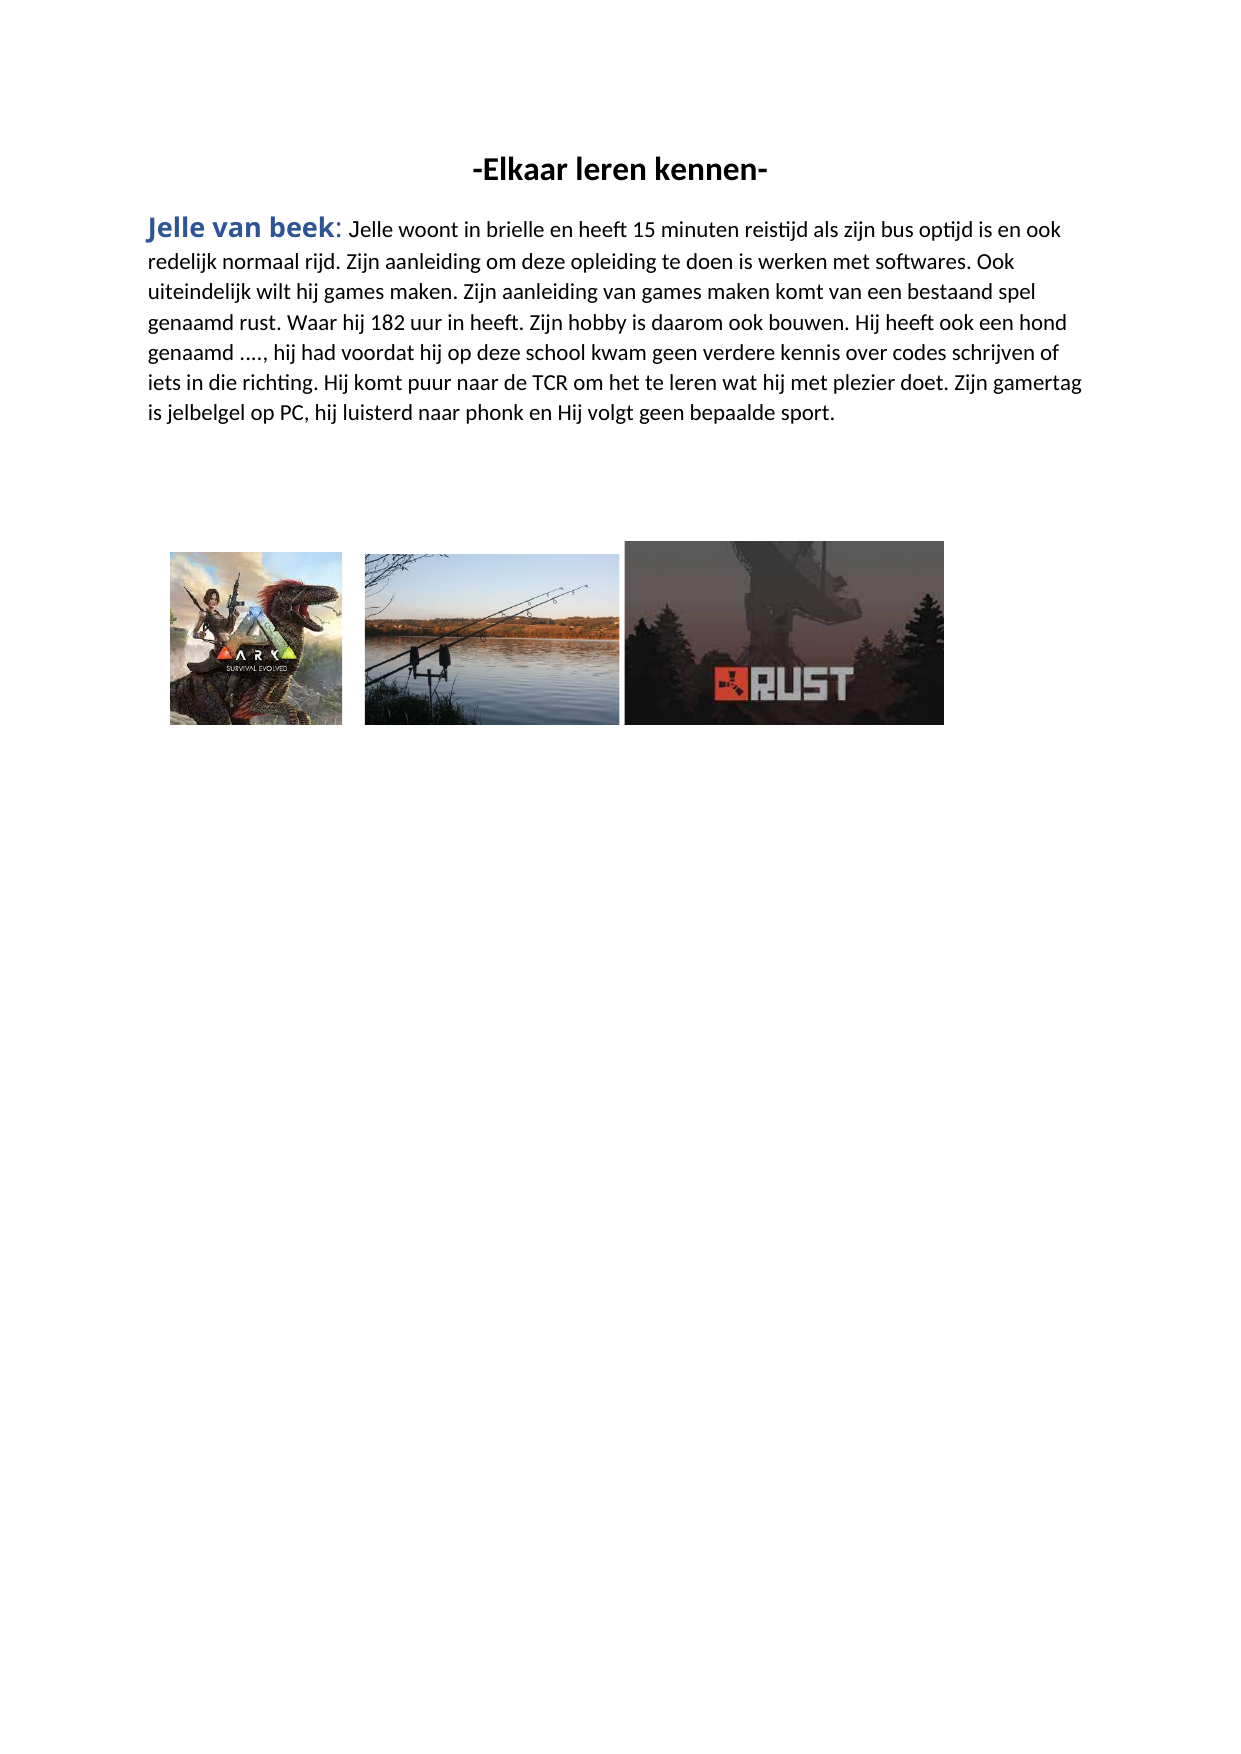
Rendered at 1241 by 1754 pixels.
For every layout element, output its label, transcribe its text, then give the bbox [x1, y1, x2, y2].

text Jelle van beek: Jelle woont in brielle en heeft 15 minuten reistijd als zijn bus optijd is en ook redelijk normaal rijd. Zijn aanleiding om deze opleiding te doen is werken met softwares. Ook uiteindelijk wilt hij games maken. Zijn aanleiding van games maken komt van een bestaand spel genaamd rust. Waar hij 182 uur in heeft. Zijn hobby is daarom ook bouwen. Hij heeft ook een hond genaamd ...., hij had voordat hij op deze school kwam geen verdere kennis over codes schrijven of iets in die richting. Hij komt puur naar de TCR om het te leren wat hij met plezier doet. Zijn gamertag is jelbelgel op PC, hij luisterd naar phonk en Hij volgt geen bepaalde sport. [148, 208, 1093, 426]
picture [170, 552, 343, 725]
picture [364, 554, 620, 725]
text -Elkaar leren kennen- [148, 148, 1093, 188]
picture [624, 541, 944, 725]
